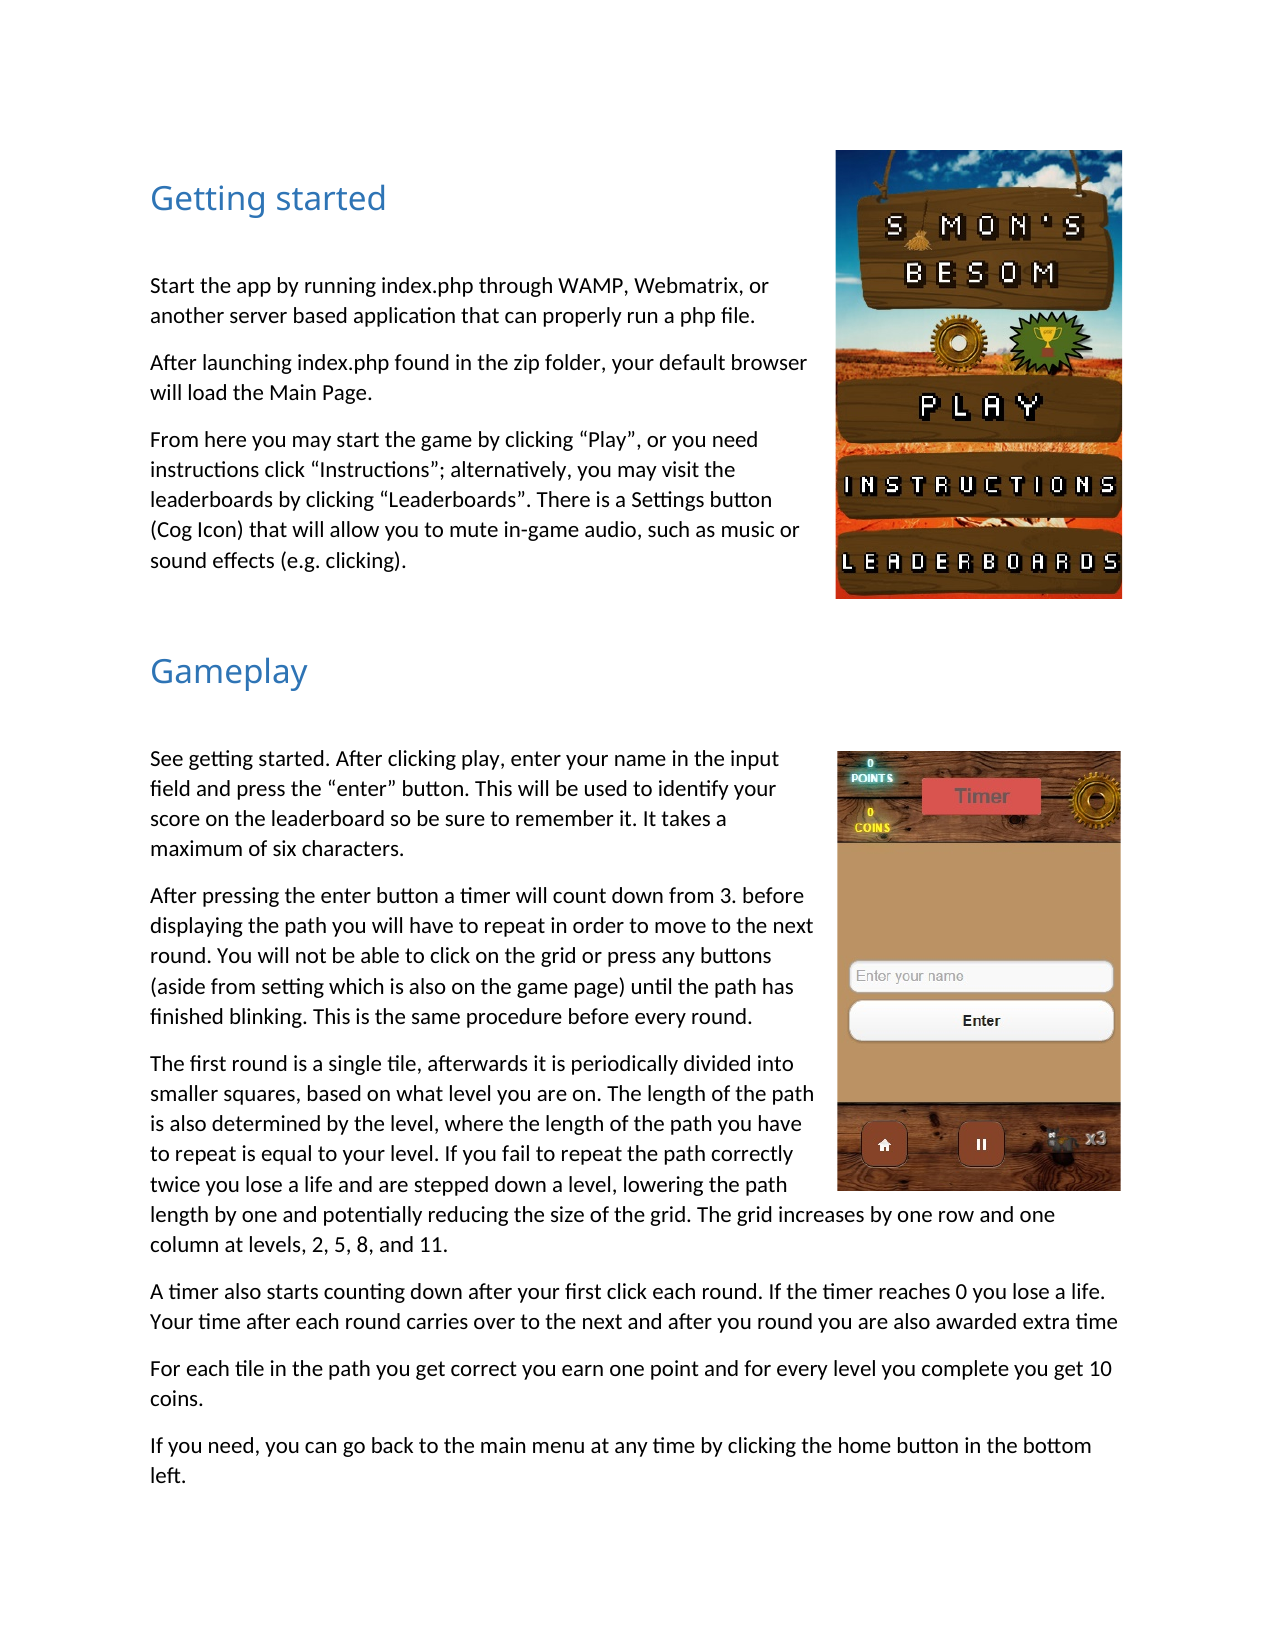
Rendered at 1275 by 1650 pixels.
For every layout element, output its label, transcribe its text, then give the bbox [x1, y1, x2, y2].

text After launching index.php found in the zip folder, your default browser will load the Main Page. [150, 348, 834, 406]
text From here you may start the game by clicking “Play”, or you need instructions click “Instructions”; alternatively, you may visit the leaderboards by clicking “Leaderboards”. There is a Settings button (Cog Icon) that will allow you to mute in-game audio, such as music or sound effects (e.g. clicking). [150, 425, 834, 574]
text For each tile in the path you get correct you earn one point and for every level you complete you get 10 coins. [150, 1354, 1125, 1412]
picture [834, 150, 1122, 597]
subtitle Gameplay [150, 648, 1125, 693]
text A timer also starts counting down after your first click each round. If the timer reaches 0 you lose a life. Your time after each round carries over to the next and after you round you are also awarded extra time [150, 1277, 1125, 1335]
text After pressing the enter button a timer will count down from 3. before displaying the path you will have to repeat in order to move to the next round. You will not be able to click on the grid or press any buttons (aside from setting which is also on the game page) until the path has finished blinking. This is the same procedure before every round. [150, 881, 836, 1030]
subtitle Getting started [150, 175, 834, 220]
picture [836, 751, 1121, 1189]
text See getting started. After clicking play, enter your name in the input field and press the “enter” button. This will be used to identify your score on the leaderboard so be sure to remember it. It takes a maximum of six characters. [150, 744, 1125, 862]
text The first round is a single tile, afterwards it is periodically divided into smaller squares, based on what level you are on. The length of the path is also determined by the level, where the length of the path you have to repeat is equal to your level. If you fail to repeat the path correctly twice you lose a life and are stepped down a level, lowering the path length by one and potentially reducing the size of the grid. The grid increases by one row and one column at levels, 2, 5, 8, and 11. [150, 1049, 1125, 1258]
text If you need, you can go back to the main menu at any time by clicking the home button in the bottom left. [150, 1431, 1125, 1489]
text Start the app by running index.php through WAMP, Webmatrix, or another server based application that can properly run a php file. [150, 271, 834, 329]
